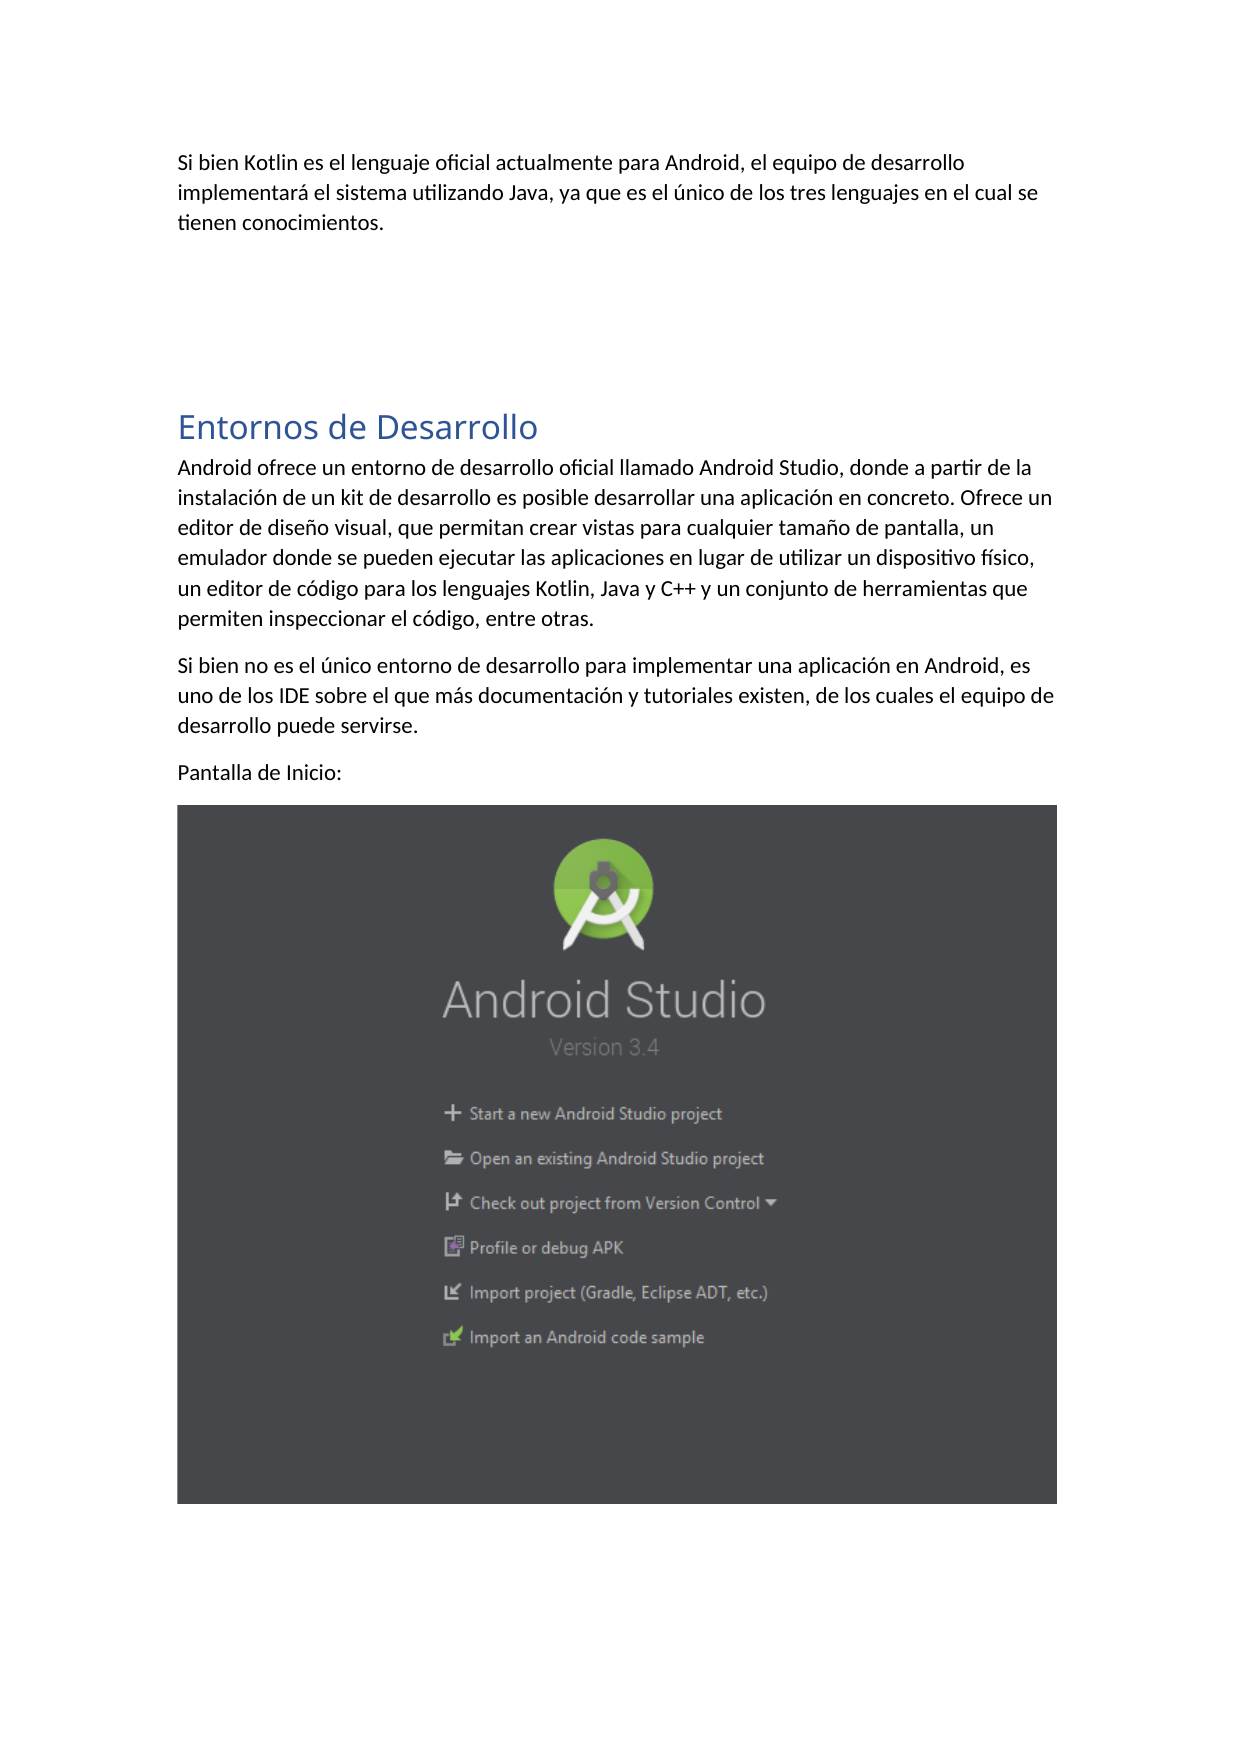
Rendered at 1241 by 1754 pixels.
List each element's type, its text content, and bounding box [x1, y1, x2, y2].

picture [177, 805, 1057, 1504]
text Si bien Kotlin es el lenguaje oficial actualmente para Android, el equipo de desarrollo implementará el sistema utilizando Java, ya que es el único de los tres lenguajes en el cual se tienen conocimientos. [177, 148, 1063, 236]
text Pantalla de Inicio: [177, 758, 1063, 786]
subtitle Entornos de Desarrollo [177, 404, 1063, 449]
text Android ofrece un entorno de desarrollo oficial llamado Android Studio, donde a partir de la instalación de un kit de desarrollo es posible desarrollar una aplicación en concreto. Ofrece un editor de diseño visual, que permitan crear vistas para cualquier tamaño de pantalla, un emulador donde se pueden ejecutar las aplicaciones en lugar de utilizar un dispositivo físico, un editor de código para los lenguajes Kotlin, Java y C++ y un conjunto de herramientas que permiten inspeccionar el código, entre otras. [177, 453, 1063, 632]
text Si bien no es el único entorno de desarrollo para implementar una aplicación en Android, es uno de los IDE sobre el que más documentación y tutoriales existen, de los cuales el equipo de desarrollo puede servirse. [177, 651, 1063, 739]
